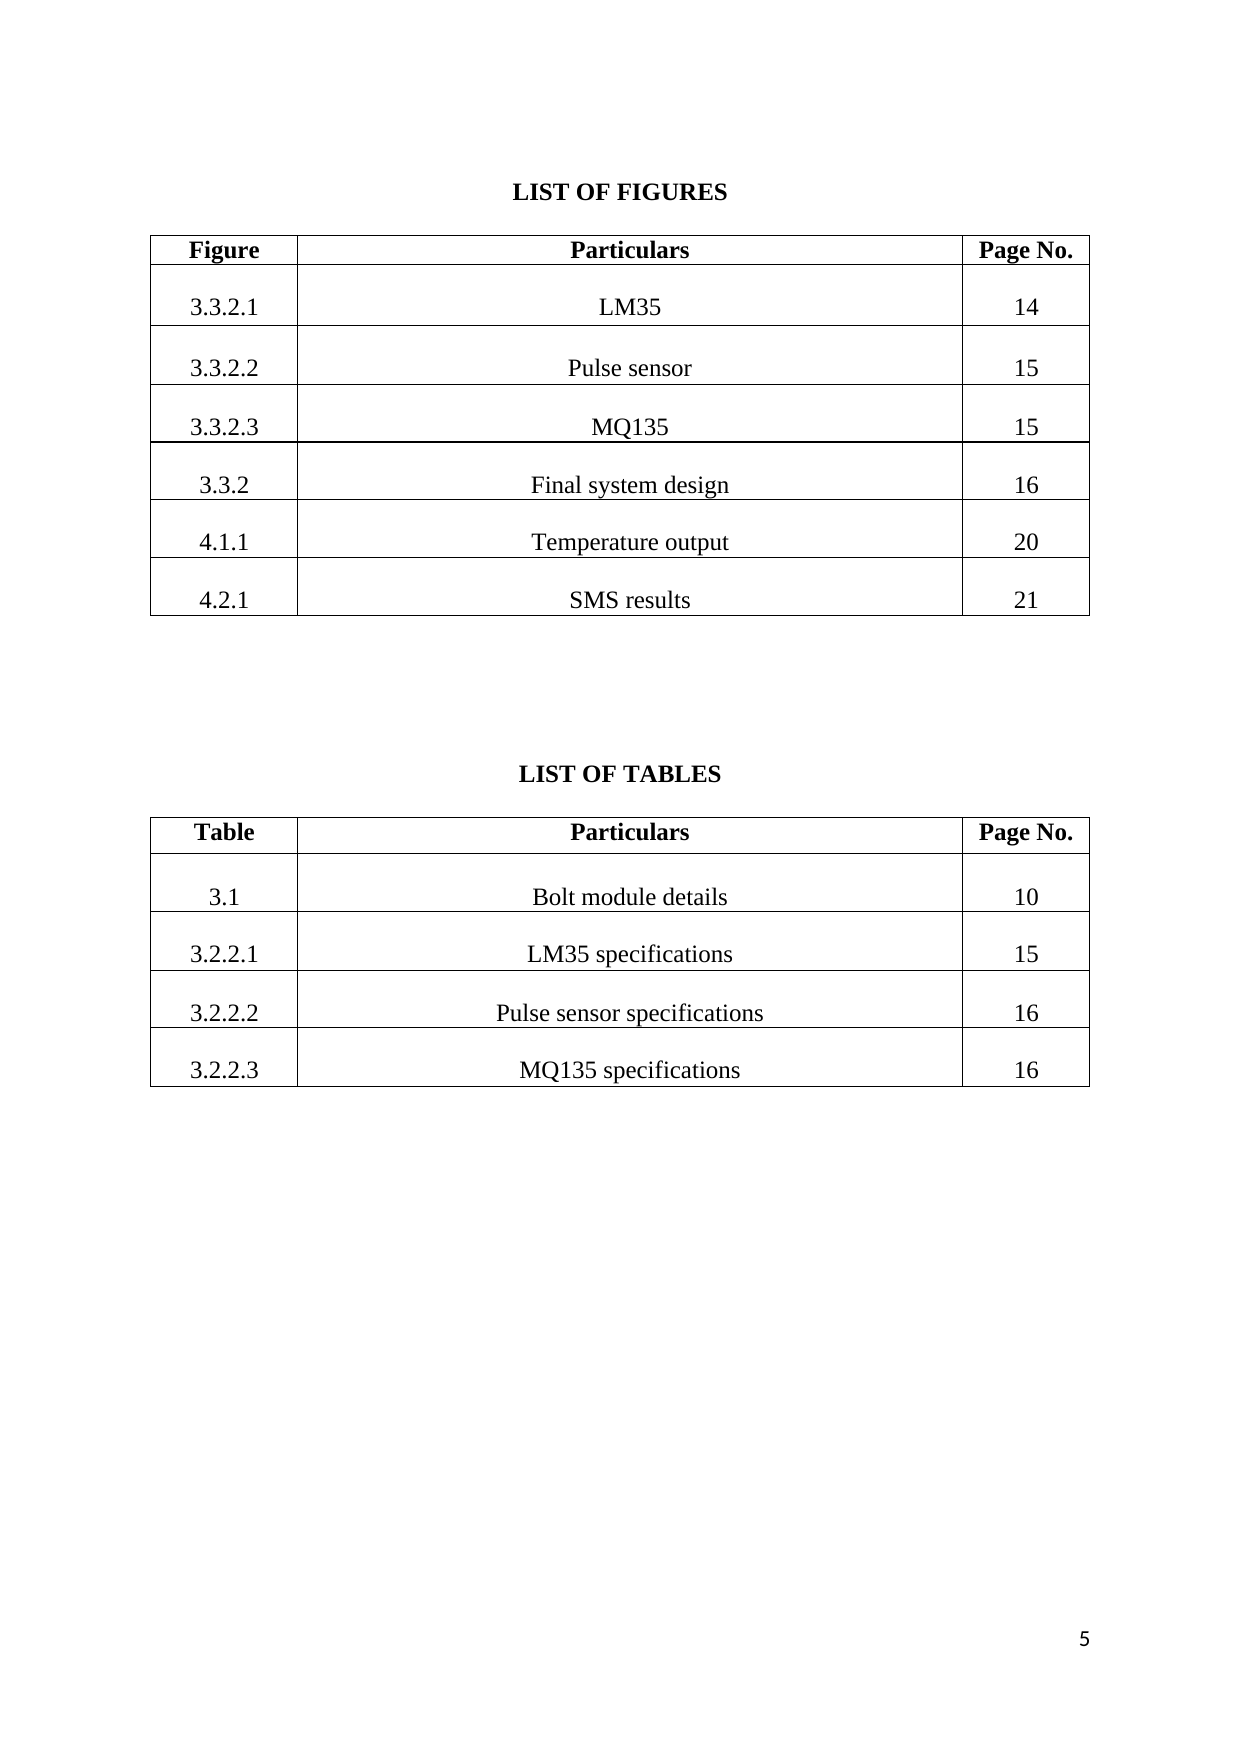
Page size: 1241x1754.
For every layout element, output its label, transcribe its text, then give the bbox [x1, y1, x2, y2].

table_cell 16 [963, 971, 1089, 1027]
table_cell Final system design [298, 443, 962, 499]
table_cell 10 [963, 854, 1089, 911]
table_cell 3.3.2 [151, 443, 297, 499]
table_cell 4.2.1 [151, 558, 297, 615]
text LIST OF TABLES [150, 760, 1090, 788]
table_cell MQ135 specifications [298, 1028, 962, 1086]
table_cell Pulse sensor [298, 326, 962, 383]
table_cell LM35 [298, 265, 962, 325]
table_cell 3.3.2.3 [151, 385, 297, 441]
table_cell 3.2.2.2 [151, 971, 297, 1027]
table_cell 3.1 [151, 854, 297, 911]
table_header Particulars [298, 236, 962, 264]
table_header Page No. [963, 818, 1089, 853]
table_cell MQ135 [298, 385, 962, 441]
table_header Particulars [298, 818, 962, 853]
table_cell 16 [963, 443, 1089, 499]
table_cell Pulse sensor specifications [298, 971, 962, 1027]
table_cell 3.3.2.2 [151, 326, 297, 383]
table_cell Bolt module details [298, 854, 962, 911]
table_cell 15 [963, 326, 1089, 383]
table_cell 15 [963, 912, 1089, 970]
table_cell 21 [963, 558, 1089, 615]
table_cell 3.2.2.3 [151, 1028, 297, 1086]
table_cell 3.3.2.1 [151, 265, 297, 325]
table_cell 3.2.2.1 [151, 912, 297, 970]
table_cell SMS results [298, 558, 962, 615]
table_cell 4.1.1 [151, 500, 297, 557]
table_cell 15 [963, 385, 1089, 441]
table_header Figure [151, 236, 297, 264]
table_cell 14 [963, 265, 1089, 325]
table_cell 16 [963, 1028, 1089, 1086]
table_header Page No. [963, 236, 1089, 264]
table_header Table [151, 818, 297, 853]
text LIST OF FIGURES [150, 178, 1090, 206]
table_cell LM35 specifications [298, 912, 962, 970]
table_cell 20 [963, 500, 1089, 557]
table_cell Temperature output [298, 500, 962, 557]
